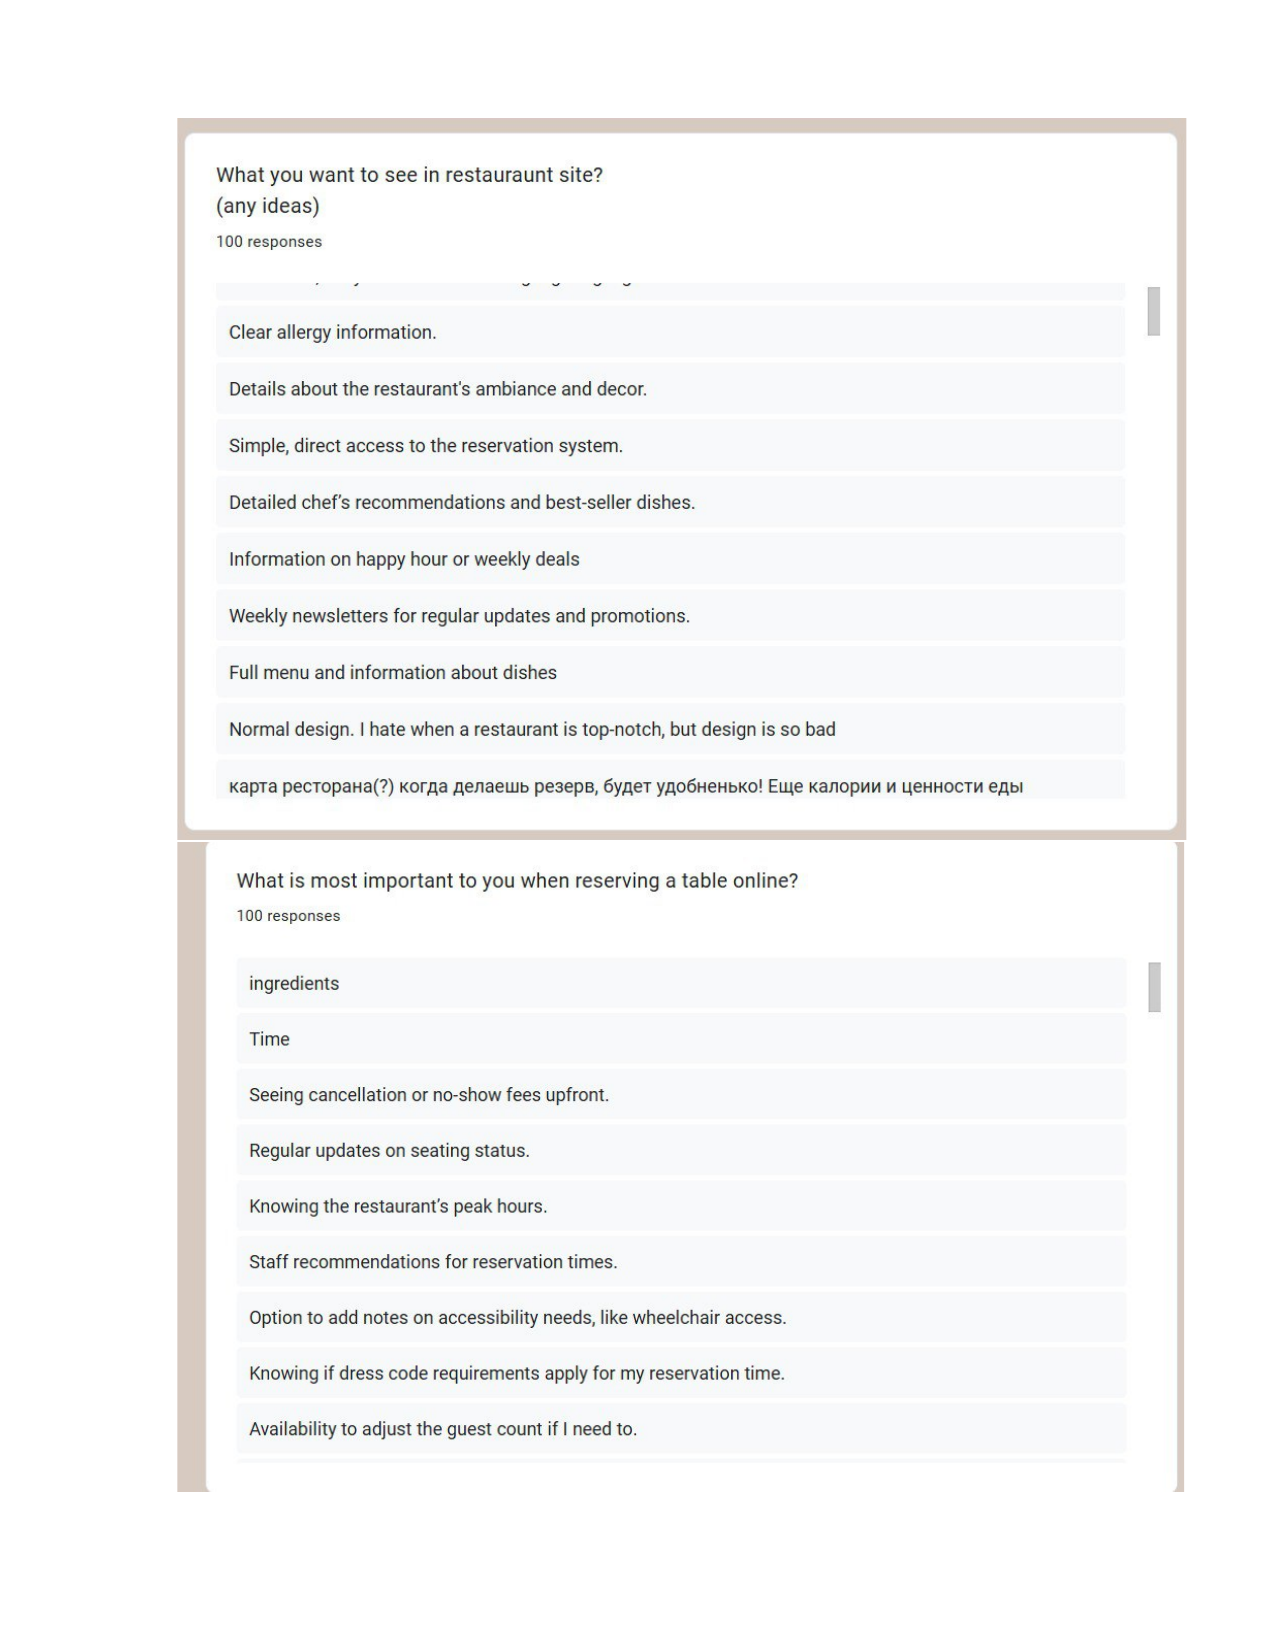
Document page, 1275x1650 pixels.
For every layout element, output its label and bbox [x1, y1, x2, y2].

picture [177, 842, 1185, 1492]
picture [177, 118, 1187, 840]
